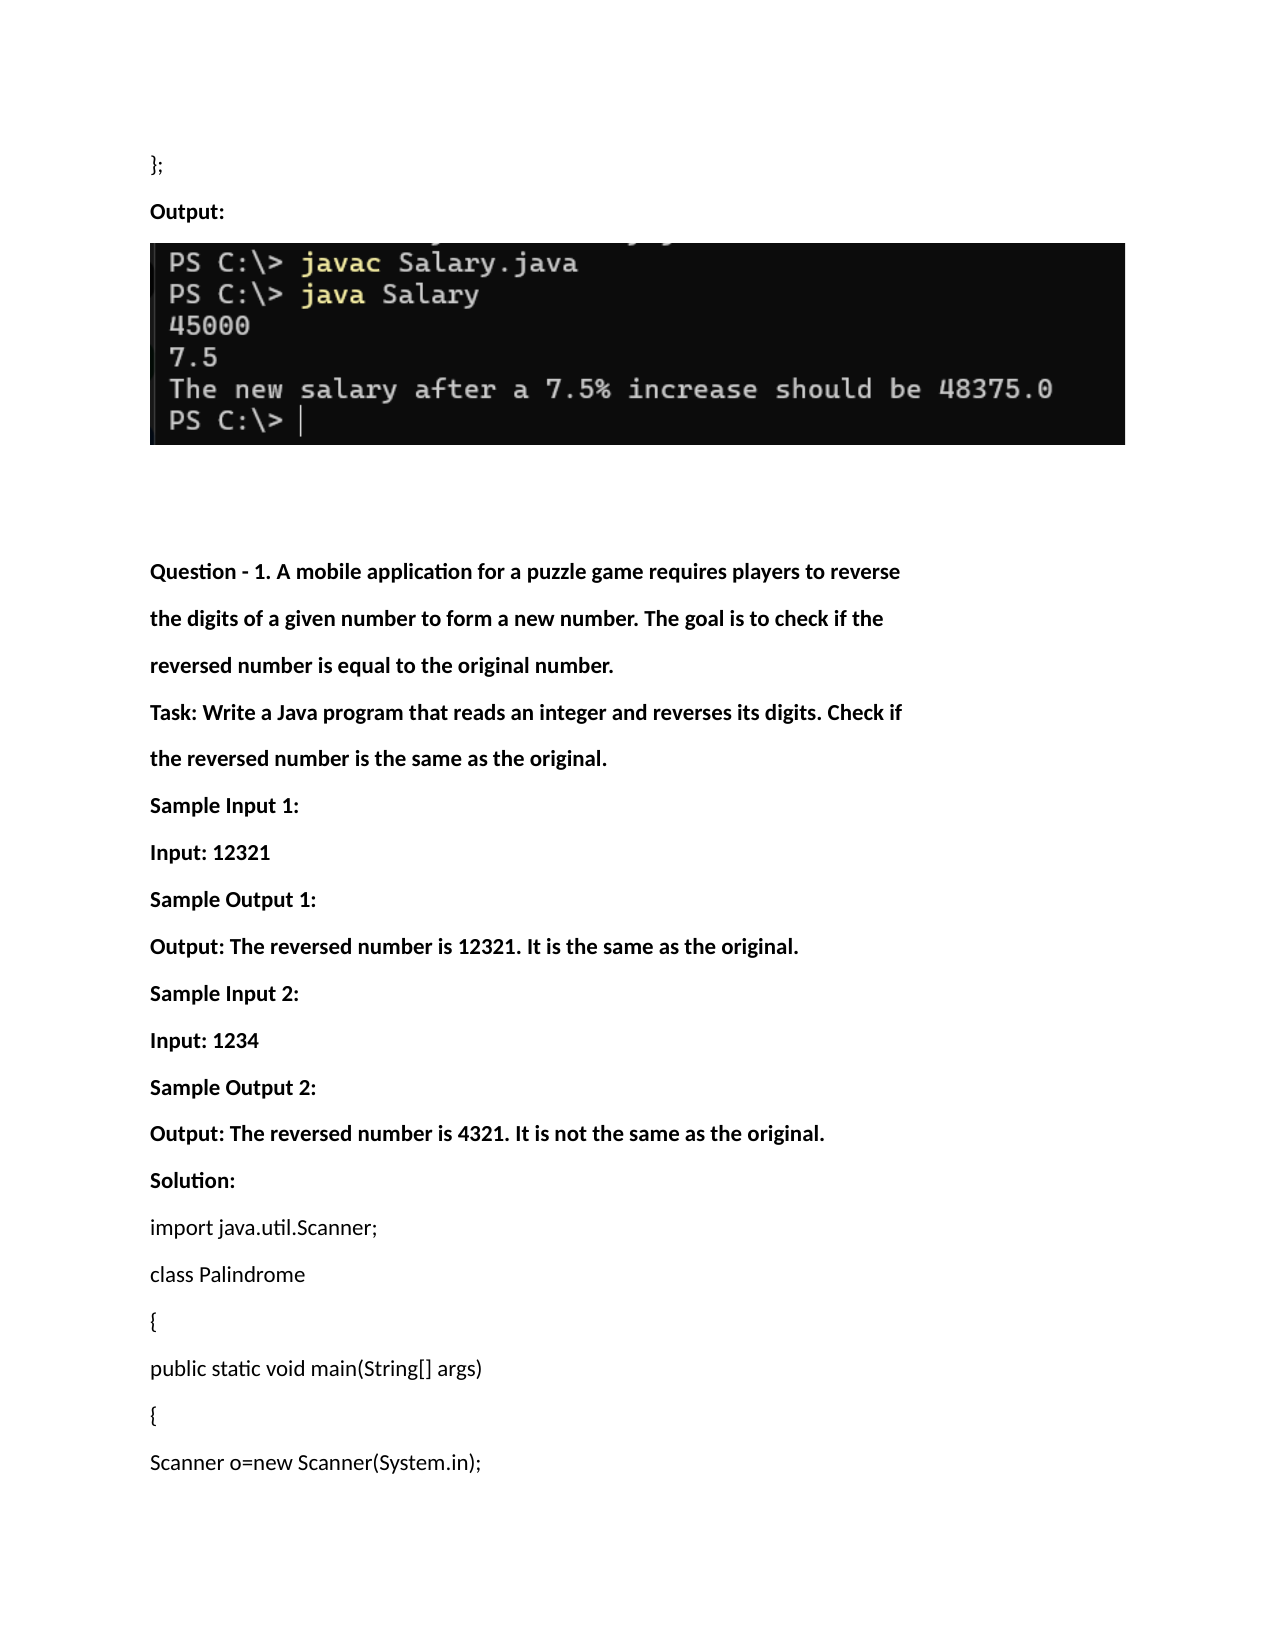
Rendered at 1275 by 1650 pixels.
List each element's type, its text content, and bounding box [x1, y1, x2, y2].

text Sample Output 1: [150, 885, 1125, 913]
text import java.util.Scanner; [150, 1213, 1125, 1241]
text Solution: [150, 1166, 1125, 1194]
text class Palindrome [150, 1260, 1125, 1288]
text Question - 1. A mobile application for a puzzle game requires players to reverse [150, 557, 1125, 585]
text Input: 1234 [150, 1026, 1125, 1054]
text Sample Input 2: [150, 979, 1125, 1007]
text Sample Input 1: [150, 791, 1125, 819]
text Input: 12321 [150, 838, 1125, 866]
text Output: [150, 197, 1125, 225]
text public static void main(String[] args) [150, 1354, 1125, 1382]
text reversed number is equal to the original number. [150, 651, 1125, 679]
text Sample Output 2: [150, 1073, 1125, 1101]
text Scanner o=new Scanner(System.in); [150, 1448, 1125, 1476]
text { [150, 1401, 1125, 1429]
text the reversed number is the same as the original. [150, 744, 1125, 772]
picture [150, 243, 1125, 445]
text the digits of a given number to form a new number. The goal is to check if the [150, 604, 1125, 632]
text Output: The reversed number is 12321. It is the same as the original. [150, 932, 1125, 960]
text { [150, 1307, 1125, 1335]
text }; [150, 150, 1125, 178]
text Output: The reversed number is 4321. It is not the same as the original. [150, 1119, 1125, 1147]
text Task: Write a Java program that reads an integer and reverses its digits. Check if [150, 698, 1125, 726]
